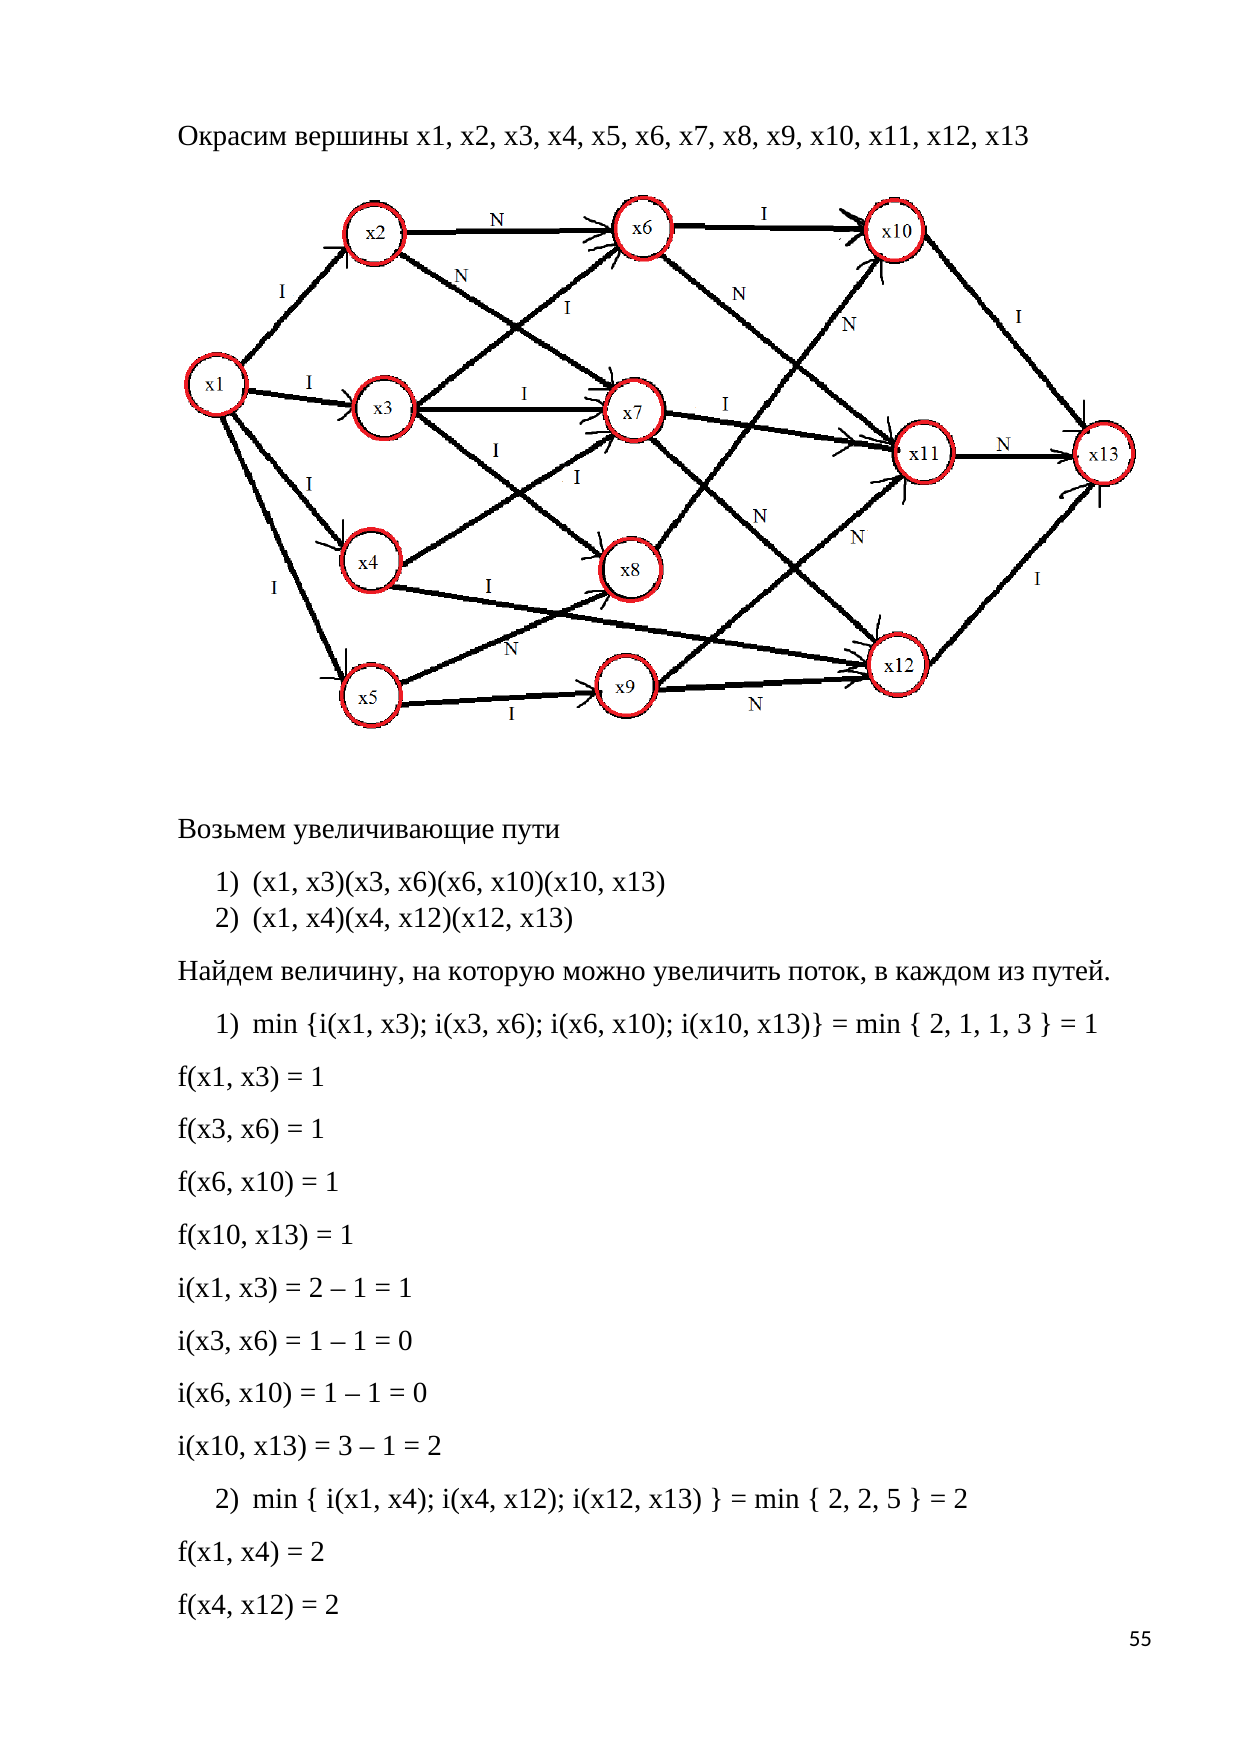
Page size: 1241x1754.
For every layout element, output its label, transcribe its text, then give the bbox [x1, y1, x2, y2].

list min { i(x1, x4); i(x4, x12); i(x12, x13) } = min { 2, 2, 5 } = 2 [215, 1481, 1152, 1515]
text f(x1, x4) = 2 [177, 1534, 1152, 1567]
text Найдем величину, на которую можно увеличить поток, в каждом из путей. [177, 953, 1152, 987]
text f(x3, x6) = 1 [177, 1111, 1152, 1145]
text f(x1, x3) = 1 [177, 1059, 1152, 1092]
text i(x6, x10) = 1 – 1 = 0 [177, 1376, 1152, 1409]
text f(x4, x12) = 2 [177, 1587, 1152, 1620]
text Возьмем увеличивающие пути [177, 811, 1152, 845]
list min {i(x1, x3); i(x3, x6); i(x6, x10); i(x10, x13)} = min { 2, 1, 1, 3 } = 1 [215, 1006, 1152, 1039]
text i(x3, x6) = 1 – 1 = 0 [177, 1323, 1152, 1356]
text f(x10, x13) = 1 [177, 1217, 1152, 1251]
text i(x10, x13) = 3 – 1 = 2 [177, 1428, 1152, 1462]
text f(x6, x10) = 1 [177, 1164, 1152, 1198]
text i(x1, x3) = 2 – 1 = 1 [177, 1270, 1152, 1303]
list (x1, x3)(x3, x6)(x6, x10)(x10, x13) [215, 864, 1152, 898]
list (x1, x4)(x4, x12)(x12, x13) [215, 900, 1152, 934]
picture [177, 171, 1151, 740]
text Окрасим вершины x1, x2, x3, x4, x5, x6, x7, x8, x9, x10, x11, x12, x13 [177, 118, 1152, 152]
